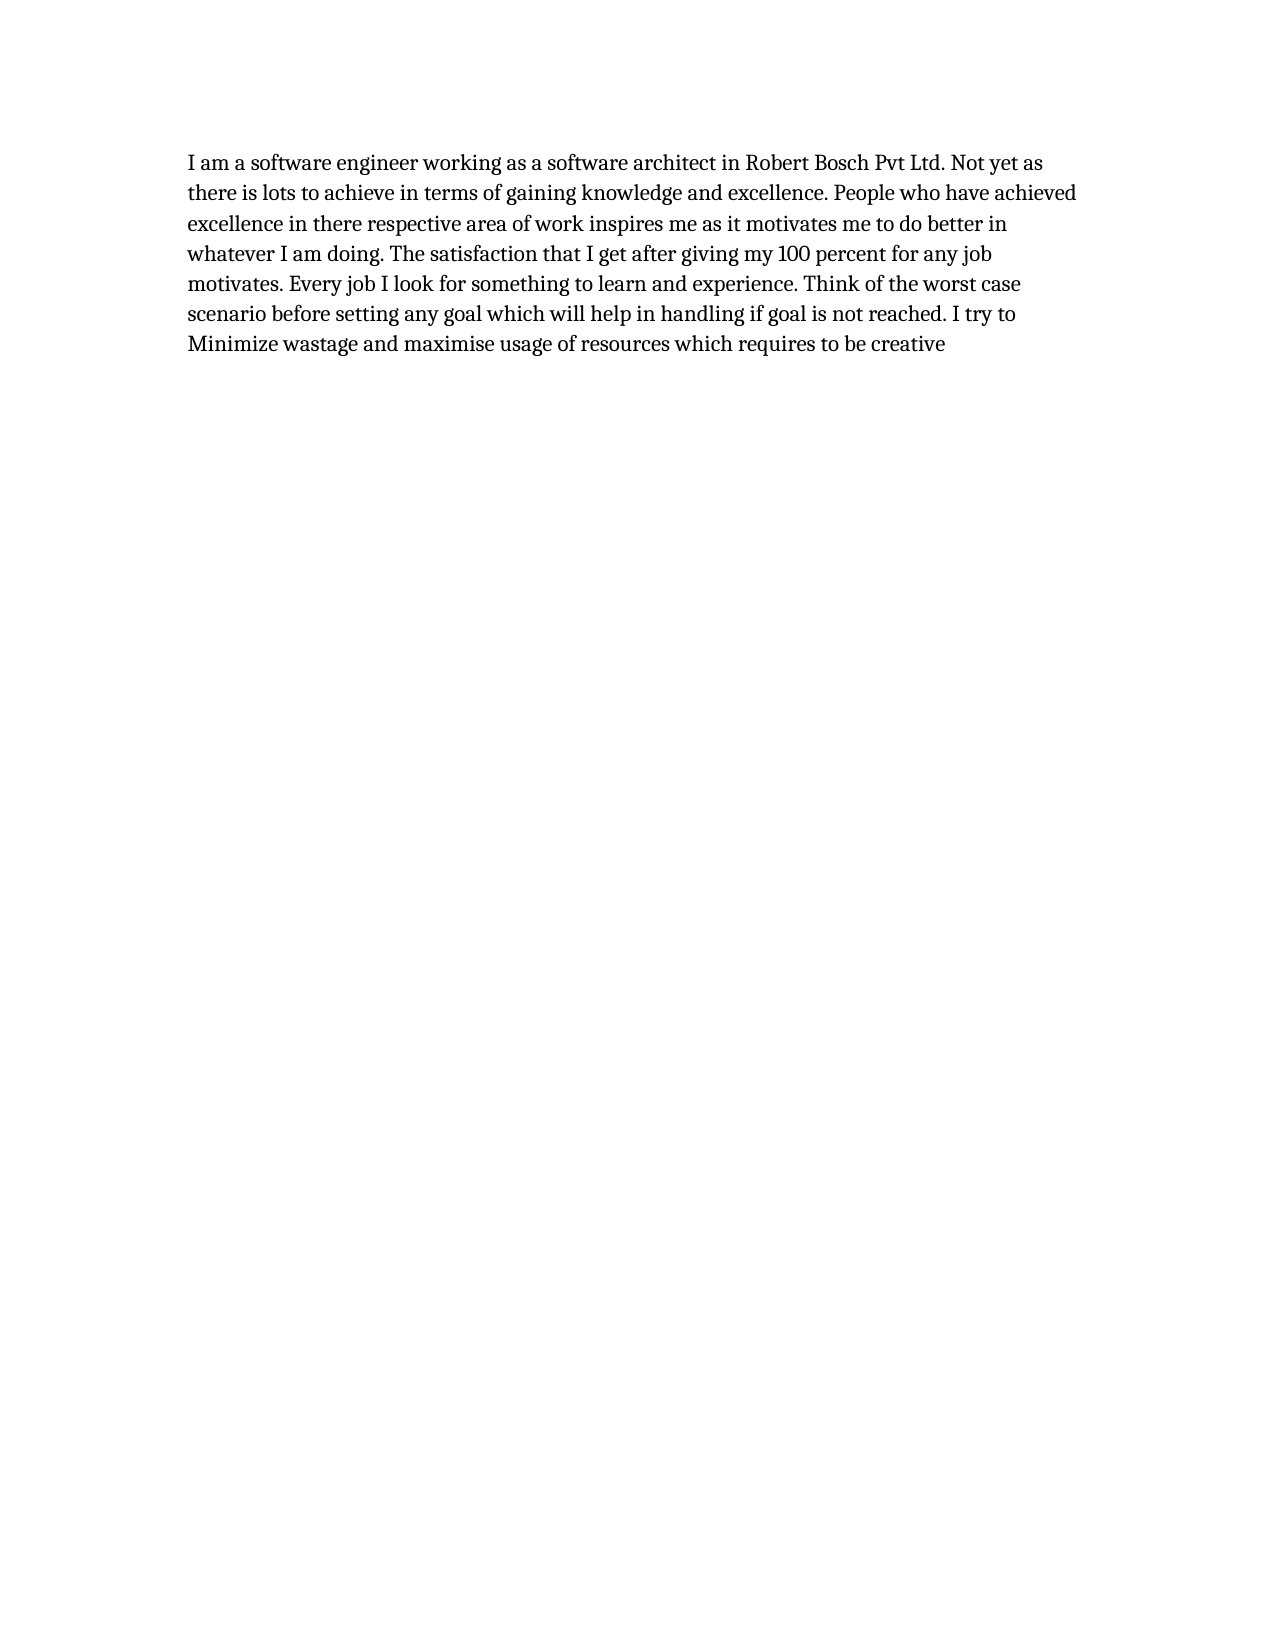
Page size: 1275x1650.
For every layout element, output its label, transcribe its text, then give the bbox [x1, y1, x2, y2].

text I am a software engineer working as a software architect in Robert Bosch Pvt Ltd. Not yet as there is lots to achieve in terms of gaining knowledge and excellence. People who have achieved excellence in there respective area of work inspires me as it motivates me to do better in whatever I am doing. The satisfaction that I get after giving my 100 percent for any job motivates. Every job I look for something to learn and experience. Think of the worst case scenario before setting any goal which will help in handling if goal is not reached. I try to Minimize wastage and maximise usage of resources which requires to be creative [187, 150, 1087, 358]
